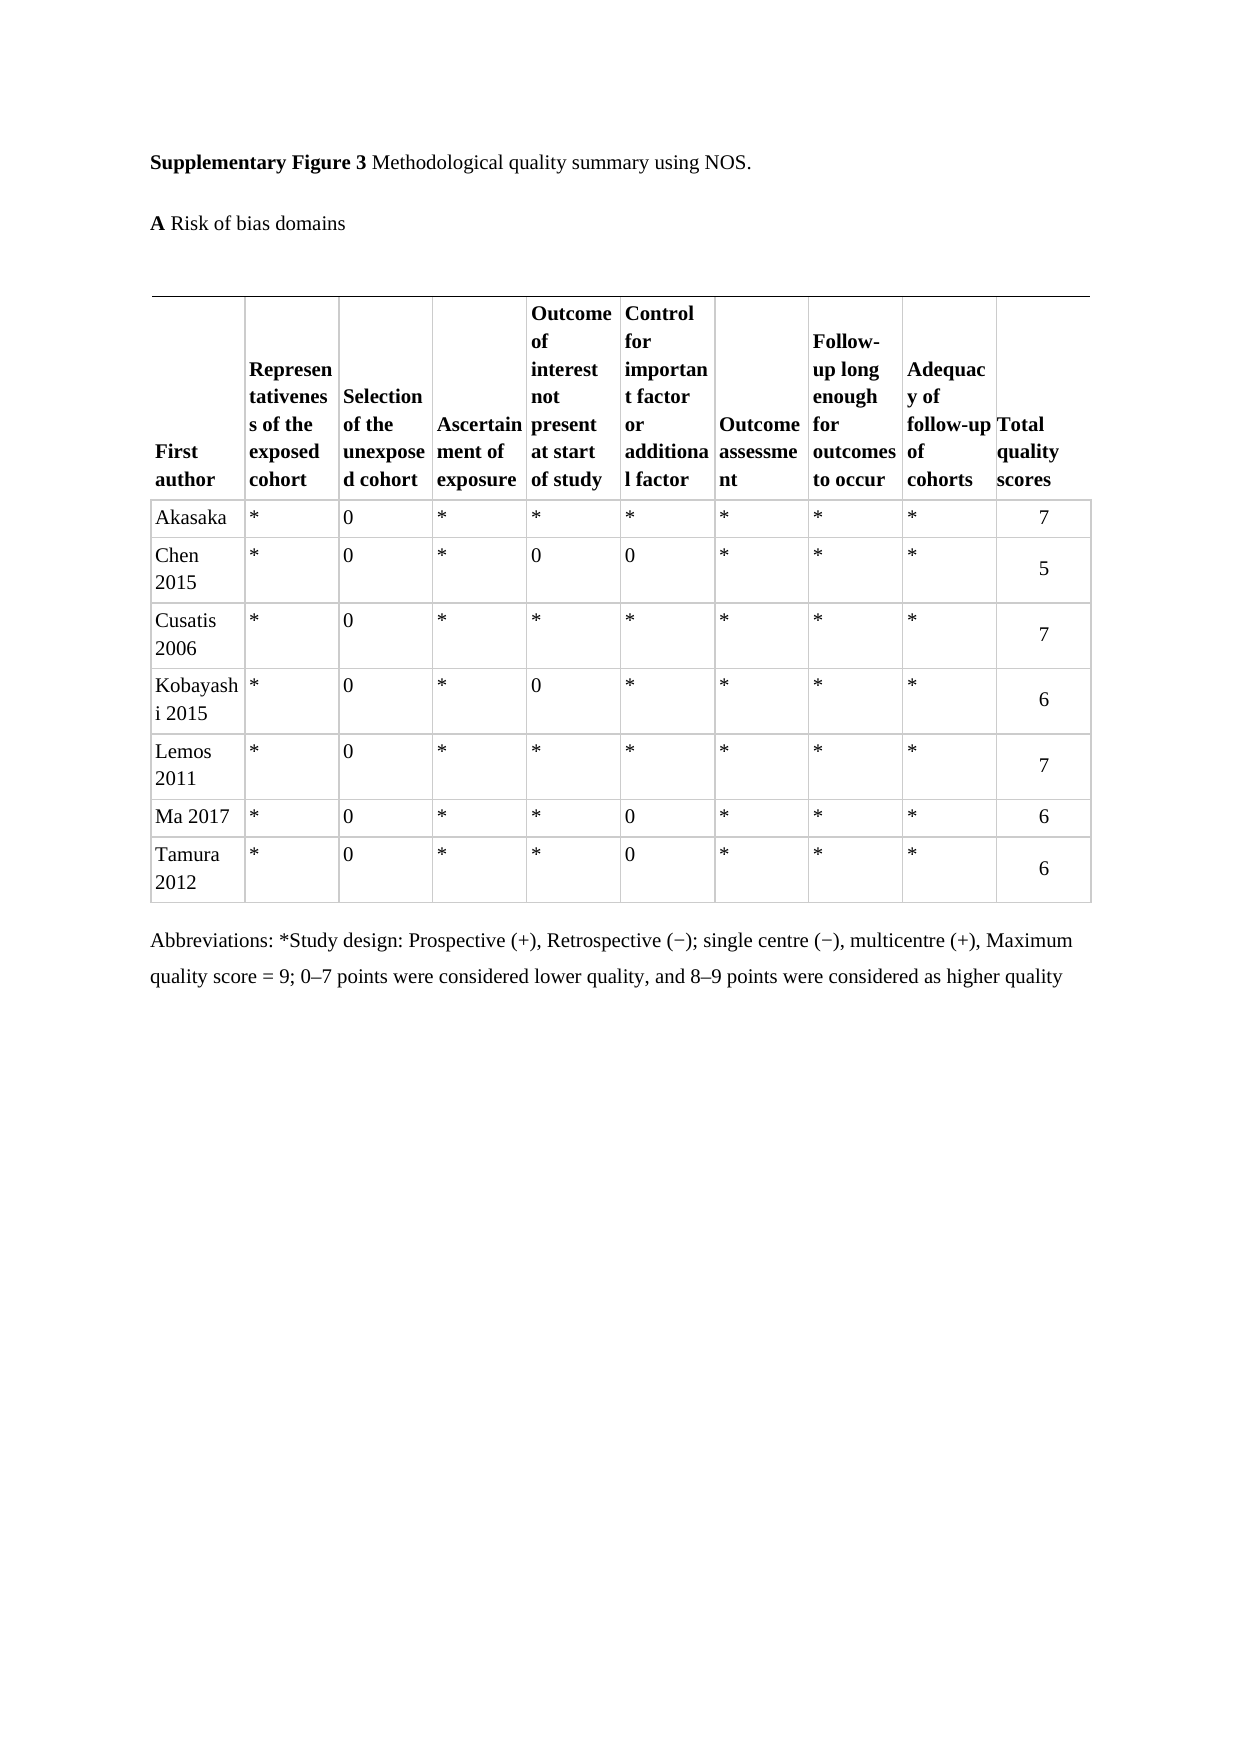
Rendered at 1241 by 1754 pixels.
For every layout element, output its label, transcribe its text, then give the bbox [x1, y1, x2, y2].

table_cell * [716, 735, 808, 798]
table_cell 0 [621, 838, 714, 902]
table_cell * [809, 735, 902, 798]
table_header Outcome of interest not present at start of study [527, 297, 620, 499]
table_cell * [809, 838, 902, 902]
table_cell * [433, 669, 526, 733]
table_cell * [903, 669, 996, 733]
table_cell * [433, 800, 526, 836]
table_cell Cusatis 2006 [152, 604, 244, 668]
table_cell * [433, 501, 526, 537]
table_cell * [433, 604, 526, 668]
table_cell * [621, 735, 714, 798]
table_header First author [152, 297, 244, 499]
table_cell * [903, 735, 996, 798]
table_cell 7 [997, 735, 1090, 798]
table_header Follow-up long enough for outcomes to occur [809, 297, 902, 499]
table_cell * [809, 669, 902, 733]
table_cell 0 [340, 501, 432, 537]
table_cell Chen 2015 [152, 538, 244, 602]
table_cell * [527, 604, 620, 668]
table_cell Ma 2017 [152, 800, 244, 836]
table_cell * [809, 538, 902, 602]
table_cell * [809, 604, 902, 668]
table_cell 0 [340, 735, 432, 798]
table_cell 5 [997, 538, 1090, 602]
table_cell 0 [621, 538, 714, 602]
table_cell 0 [621, 800, 714, 836]
table_cell 0 [340, 800, 432, 836]
table_cell 7 [997, 604, 1090, 668]
table_cell * [716, 501, 808, 537]
table_cell * [716, 838, 808, 902]
table_cell * [527, 501, 620, 537]
table_cell * [716, 800, 808, 836]
table_cell 0 [340, 669, 432, 733]
table_cell 0 [340, 838, 432, 902]
table_cell * [716, 604, 808, 668]
table_header Control for important factor or additional factor [621, 297, 714, 499]
table_cell * [903, 838, 996, 902]
table_cell 0 [340, 604, 432, 668]
table_cell Kobayashi 2015 [152, 669, 244, 733]
table_cell * [716, 538, 808, 602]
table_cell 0 [527, 669, 620, 733]
table_cell * [809, 800, 902, 836]
table_header Selection of the unexposed cohort [340, 297, 432, 499]
table_cell * [809, 501, 902, 537]
table_header Outcome assessment [716, 297, 808, 499]
table_cell 0 [340, 538, 432, 602]
table_cell * [716, 669, 808, 733]
table_cell * [527, 838, 620, 902]
table_cell * [903, 501, 996, 537]
table_cell * [903, 538, 996, 602]
table_cell Tamura 2012 [152, 838, 244, 902]
table_cell * [246, 604, 338, 668]
table_header Representativeness of the exposed cohort [246, 297, 338, 499]
table_cell * [246, 838, 338, 902]
table_cell Lemos 2011 [152, 735, 244, 798]
table_cell 6 [997, 800, 1090, 836]
text Abbreviations: *Study design: Prospective (+), Retrospective (−); single centre (−), multicentre (+), Maximum quality score = 9; 0–7 points were considered lower quality, and 8–9 points were considered as higher quality [150, 928, 1090, 988]
table_header Adequacy of follow-up of cohorts [903, 297, 996, 499]
table_cell * [246, 669, 338, 733]
table_cell * [903, 604, 996, 668]
table_cell 0 [527, 538, 620, 602]
table_cell * [433, 838, 526, 902]
table_cell * [621, 669, 714, 733]
table_cell Akasaka [152, 501, 244, 537]
table_header Ascertainment of exposure [433, 297, 526, 499]
table_cell * [433, 538, 526, 602]
table_cell * [621, 501, 714, 537]
table_cell * [527, 800, 620, 836]
table_cell 6 [997, 669, 1090, 733]
table_cell 7 [997, 501, 1090, 537]
text Supplementary Figure 3 Methodological quality summary using NOS. [150, 150, 1090, 174]
table_cell 6 [997, 838, 1090, 902]
table_cell * [246, 800, 338, 836]
table_cell * [527, 735, 620, 798]
table_cell * [246, 501, 338, 537]
table_cell * [621, 604, 714, 668]
table_cell * [903, 800, 996, 836]
table_cell * [433, 735, 526, 798]
table_cell * [246, 538, 338, 602]
table_cell * [246, 735, 338, 798]
table_header Total quality scores [997, 297, 1090, 499]
text A Risk of bias domains [150, 211, 1090, 235]
